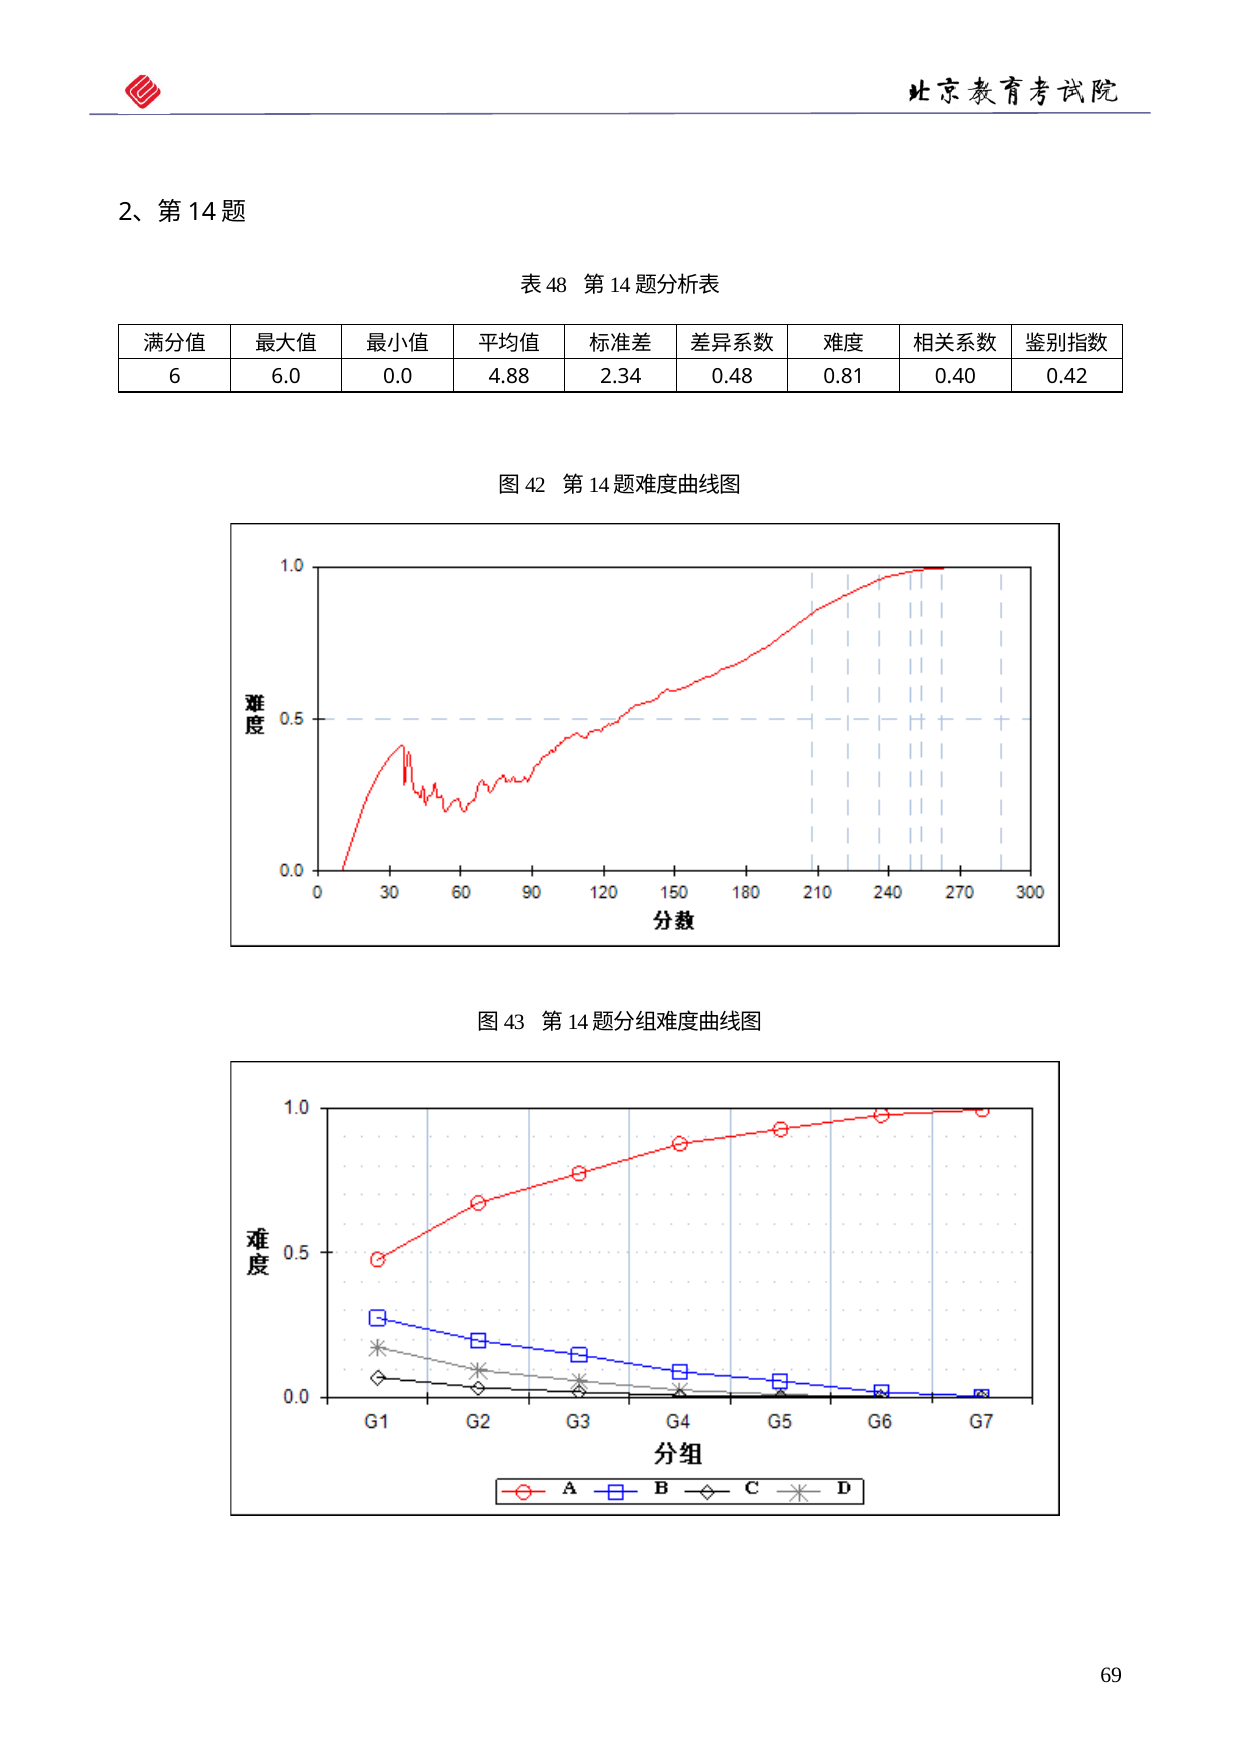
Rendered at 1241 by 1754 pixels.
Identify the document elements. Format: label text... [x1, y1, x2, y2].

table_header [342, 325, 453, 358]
text 图 42 第14题难度曲线图 [118, 466, 1122, 499]
picture [230, 523, 1060, 947]
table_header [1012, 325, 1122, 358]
picture [909, 71, 1123, 108]
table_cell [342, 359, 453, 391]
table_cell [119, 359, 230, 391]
picture [118, 71, 170, 114]
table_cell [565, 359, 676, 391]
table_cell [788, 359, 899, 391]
text 表 48 第14题分析表 [118, 267, 1122, 299]
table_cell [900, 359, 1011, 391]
picture [230, 1061, 1060, 1516]
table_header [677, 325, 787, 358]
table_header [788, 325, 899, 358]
title 第14题 [118, 177, 1122, 242]
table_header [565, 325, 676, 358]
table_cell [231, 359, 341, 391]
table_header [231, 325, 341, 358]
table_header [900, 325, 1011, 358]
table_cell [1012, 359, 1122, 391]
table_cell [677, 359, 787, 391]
text 图 43 第14题分组难度曲线图 [118, 1004, 1122, 1036]
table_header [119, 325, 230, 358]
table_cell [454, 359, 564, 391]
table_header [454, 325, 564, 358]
